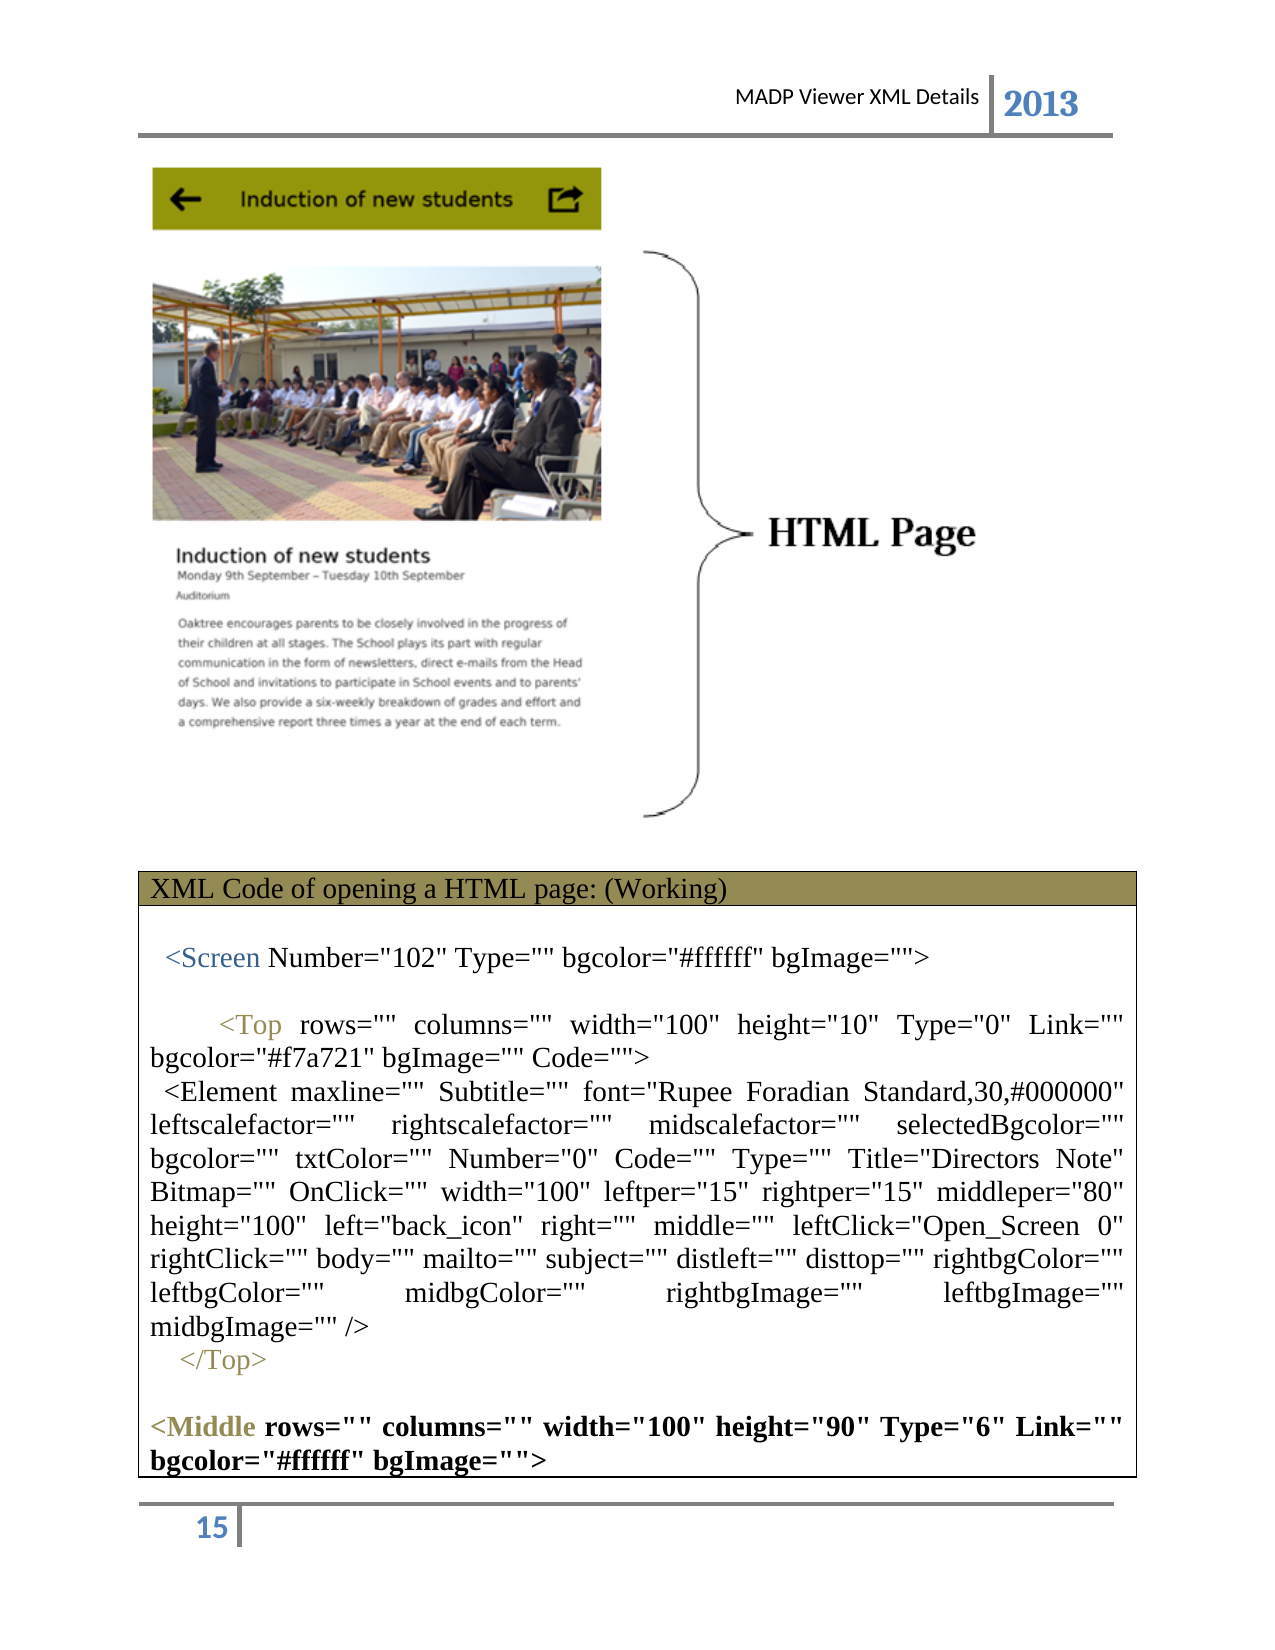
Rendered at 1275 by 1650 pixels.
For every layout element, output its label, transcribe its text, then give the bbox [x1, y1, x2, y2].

table_header XML Code of opening a HTML page: (Working) [139, 872, 1136, 905]
picture [150, 165, 1125, 846]
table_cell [139, 906, 1136, 1476]
